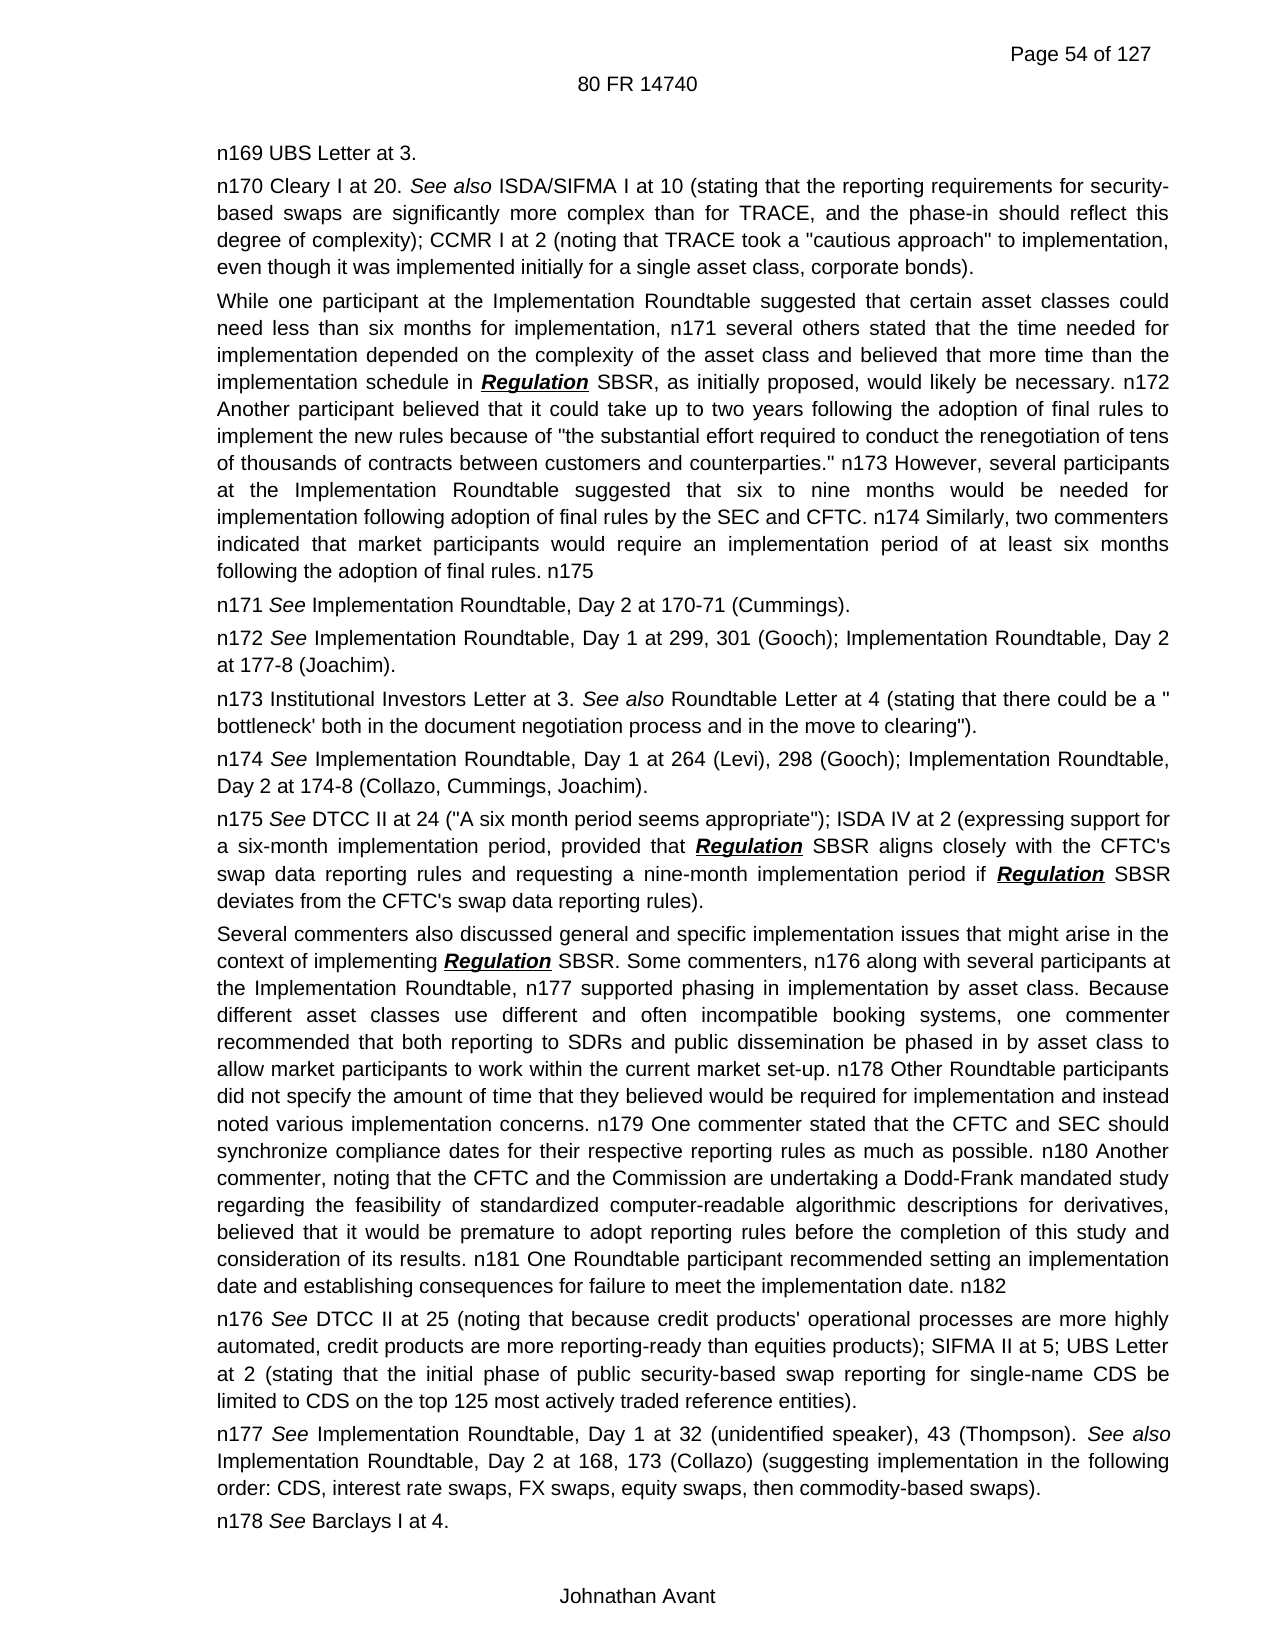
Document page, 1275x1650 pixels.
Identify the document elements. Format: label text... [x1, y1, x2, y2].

text n169 UBS Letter at 3. [217, 137, 1171, 164]
text n175 See DTCC II at 24 ("A six month period seems appropriate"); ISDA IV at 2 (expressing support for a six-month implementation period, provided that Regulation SBSR aligns closely with the CFTC's swap data reporting rules and requesting a nine-month implementation period if Regulation SBSR deviates from the CFTC's swap data reporting rules). [217, 804, 1171, 912]
text n171 See Implementation Roundtable, Day 2 at 170-71 (Cummings). [217, 589, 1171, 617]
text While one participant at the Implementation Roundtable suggested that certain asset classes could need less than six months for implementation, n171 several others stated that the time needed for implementation depended on the complexity of the asset class and believed that more time than the implementation schedule in Regulation SBSR, as initially proposed, would likely be necessary. n172 Another participant believed that it could take up to two years following the adoption of final rules to implement the new rules because of "the substantial effort required to conduct the renegotiation of tens of thousands of contracts between customers and counterparties." n173 However, several participants at the Implementation Roundtable suggested that six to nine months would be needed for implementation following adoption of final rules by the SEC and CFTC. n174 Similarly, two commenters indicated that market participants would require an implementation period of at least six months following the adoption of final rules. n175 [217, 285, 1171, 583]
text n176 See DTCC II at 25 (noting that because credit products' operational processes are more highly automated, credit products are more reporting-ready than equities products); SIFMA II at 5; UBS Letter at 2 (stating that the initial phase of public security-based swap reporting for single-name CDS be limited to CDS on the top 125 most actively traded reference entities). [217, 1304, 1171, 1412]
text n170 Cleary I at 20. See also ISDA/SIFMA I at 10 (stating that the reporting requirements for security-based swaps are significantly more complex than for TRACE, and the phase-in should reflect this degree of complexity); CCMR I at 2 (noting that TRACE took a "cautious approach" to implementation, even though it was implemented initially for a single asset class, corporate bonds). [217, 171, 1171, 279]
text n174 See Implementation Roundtable, Day 1 at 264 (Levi), 298 (Gooch); Implementation Roundtable, Day 2 at 174-8 (Collazo, Cummings, Joachim). [217, 744, 1171, 798]
text n173 Institutional Investors Letter at 3. See also Roundtable Letter at 4 (stating that there could be a " bottleneck' both in the document negotiation process and in the move to clearing"). [217, 683, 1171, 737]
text Several commenters also discussed general and specific implementation issues that might arise in the context of implementing Regulation SBSR. Some commenters, n176 along with several participants at the Implementation Roundtable, n177 supported phasing in implementation by asset class. Because different asset classes use different and often incompatible booking systems, one commenter recommended that both reporting to SDRs and public dissemination be phased in by asset class to allow market participants to work within the current market set-up. n178 Other Roundtable participants did not specify the amount of time that they believed would be required for implementation and instead noted various implementation concerns. n179 One commenter stated that the CFTC and SEC should synchronize compliance dates for their respective reporting rules as much as possible. n180 Another commenter, noting that the CFTC and the Commission are undertaking a Dodd-Frank mandated study regarding the feasibility of standardized computer-readable algorithmic descriptions for derivatives, believed that it would be premature to adopt reporting rules before the completion of this study and consideration of its results. n181 One Roundtable participant recommended setting an implementation date and establishing consequences for failure to meet the implementation date. n182 [217, 919, 1171, 1298]
text n178 See Barclays I at 4. [217, 1506, 1171, 1533]
text n172 See Implementation Roundtable, Day 1 at 299, 301 (Gooch); Implementation Roundtable, Day 2 at 177-8 (Joachim). [217, 623, 1171, 677]
text n177 See Implementation Roundtable, Day 1 at 32 (unidentified speaker), 43 (Thompson). See also Implementation Roundtable, Day 2 at 168, 173 (Collazo) (suggesting implementation in the following order: CDS, interest rate swaps, FX swaps, equity swaps, then commodity-based swaps). [217, 1419, 1171, 1500]
